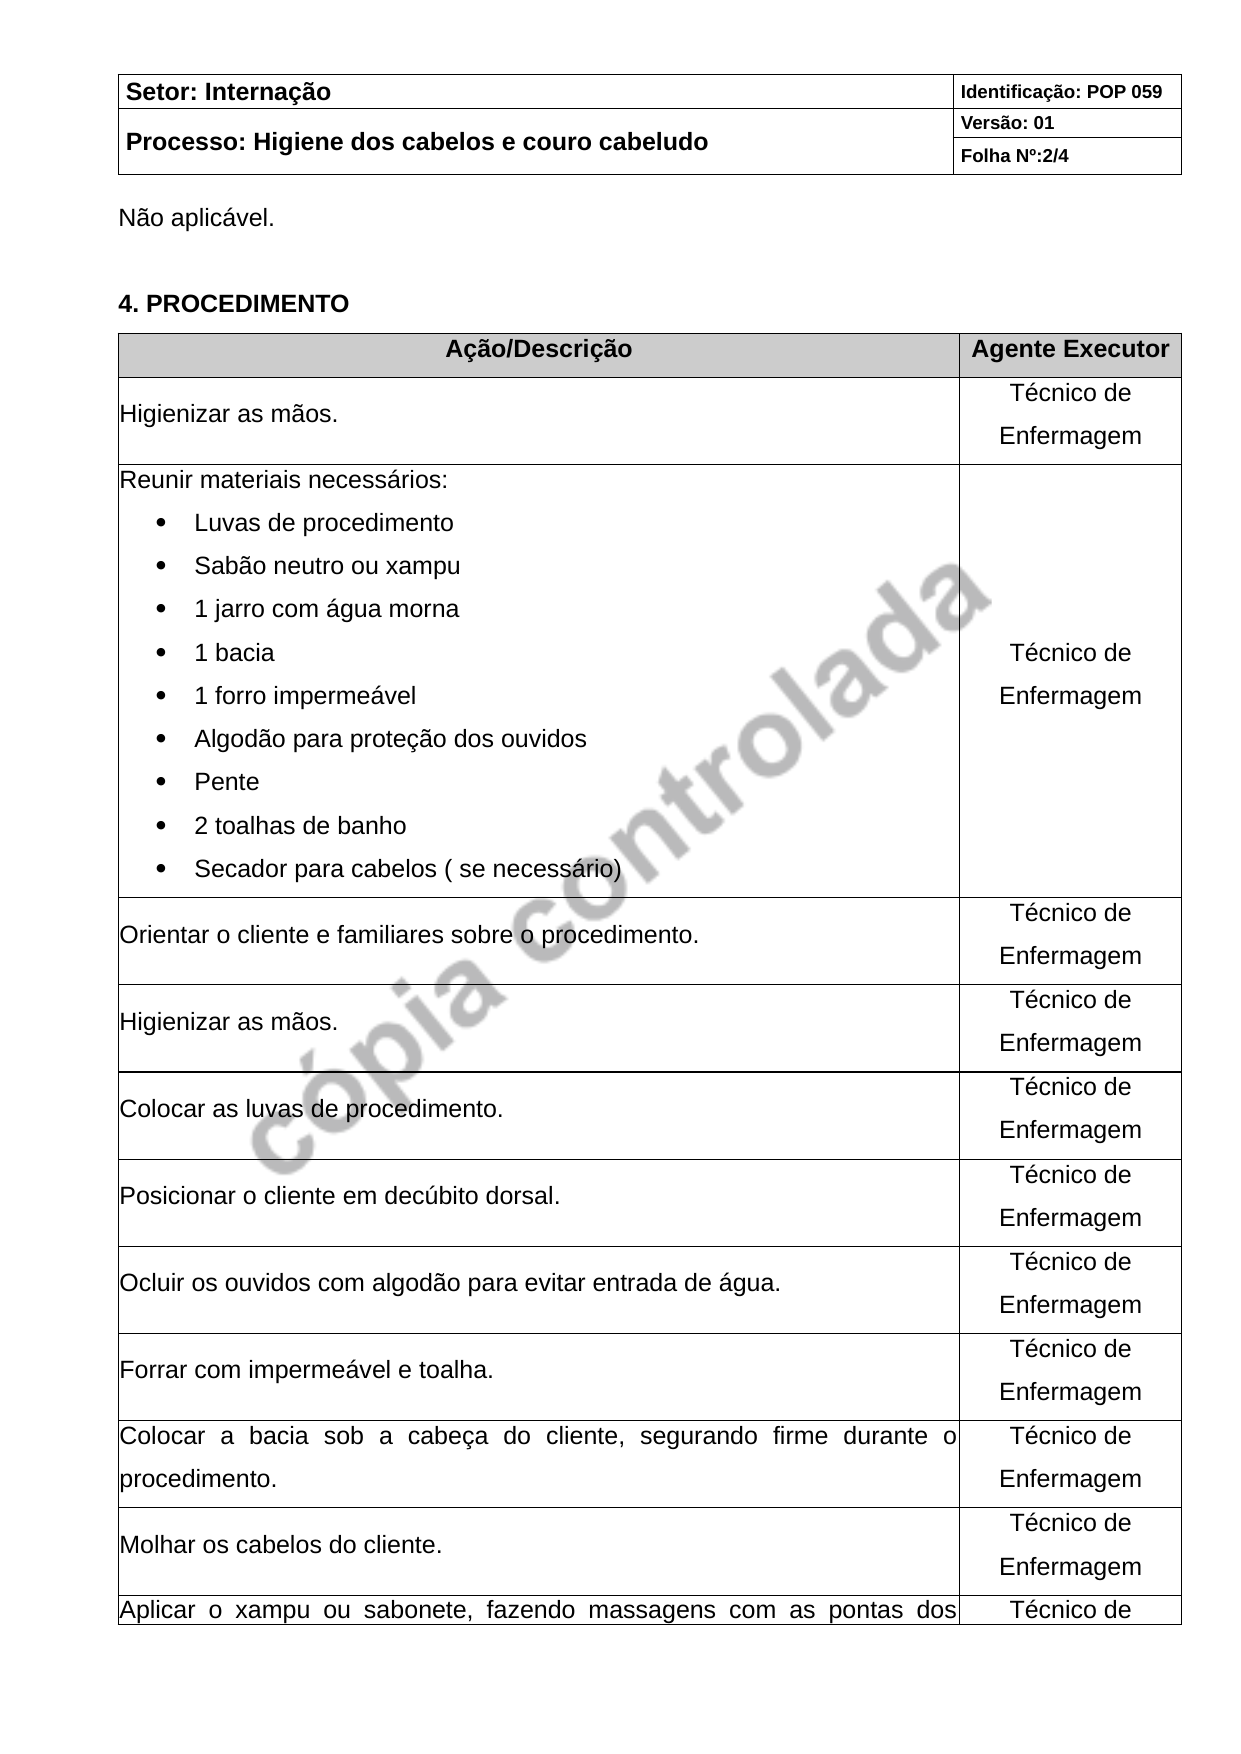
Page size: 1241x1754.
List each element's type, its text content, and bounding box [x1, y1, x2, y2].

table_cell Forrar com impermeável e toalha. [119, 1334, 959, 1420]
table_cell Ocluir os ouvidos com algodão para evitar entrada de água. [119, 1247, 959, 1333]
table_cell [960, 1596, 1181, 1624]
table_cell Posicionar o cliente em decúbito dorsal. [119, 1160, 959, 1246]
table_cell Higienizar as mãos. [119, 378, 959, 464]
table_cell Orientar o cliente e familiares sobre o procedimento. [119, 898, 959, 984]
table_cell Técnico de Enfermagem [960, 1508, 1181, 1594]
table_cell Técnico de Enfermagem [960, 1160, 1181, 1246]
table_header Ação/Descrição [119, 334, 959, 377]
table_cell Higienizar as mãos. [119, 985, 959, 1071]
text Não aplicável. [118, 203, 1181, 232]
table_cell Colocar as luvas de procedimento. [119, 1073, 959, 1158]
table_cell Técnico de Enfermagem [960, 985, 1181, 1071]
table_cell Técnico de Enfermagem [960, 1073, 1181, 1158]
table_cell Técnico de Enfermagem [960, 1334, 1181, 1420]
table_cell Técnico de Enfermagem [960, 898, 1181, 984]
text 4. PROCEDIMENTO [118, 289, 1181, 318]
table_cell Técnico de Enfermagem [960, 465, 1181, 897]
table_cell Reunir materiais necessários: Luvas de procedimento Sabão neutro ou xampu 1 jarro com água morna 1 bacia 1 forro impermeável Algodão para proteção dos ouvidos Pente 2 toalhas de banho Secador para cabelos ( se necessário) [119, 465, 959, 897]
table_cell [119, 1596, 959, 1624]
table_cell Técnico de Enfermagem [960, 1247, 1181, 1333]
table_cell Colocar a bacia sob a cabeça do cliente, segurando firme durante o procedimento. [119, 1421, 959, 1507]
table_cell Técnico de Enfermagem [960, 1421, 1181, 1507]
table_header Agente Executor [960, 334, 1181, 377]
table_cell Técnico de Enfermagem [960, 378, 1181, 464]
table_cell Molhar os cabelos do cliente. [119, 1508, 959, 1594]
